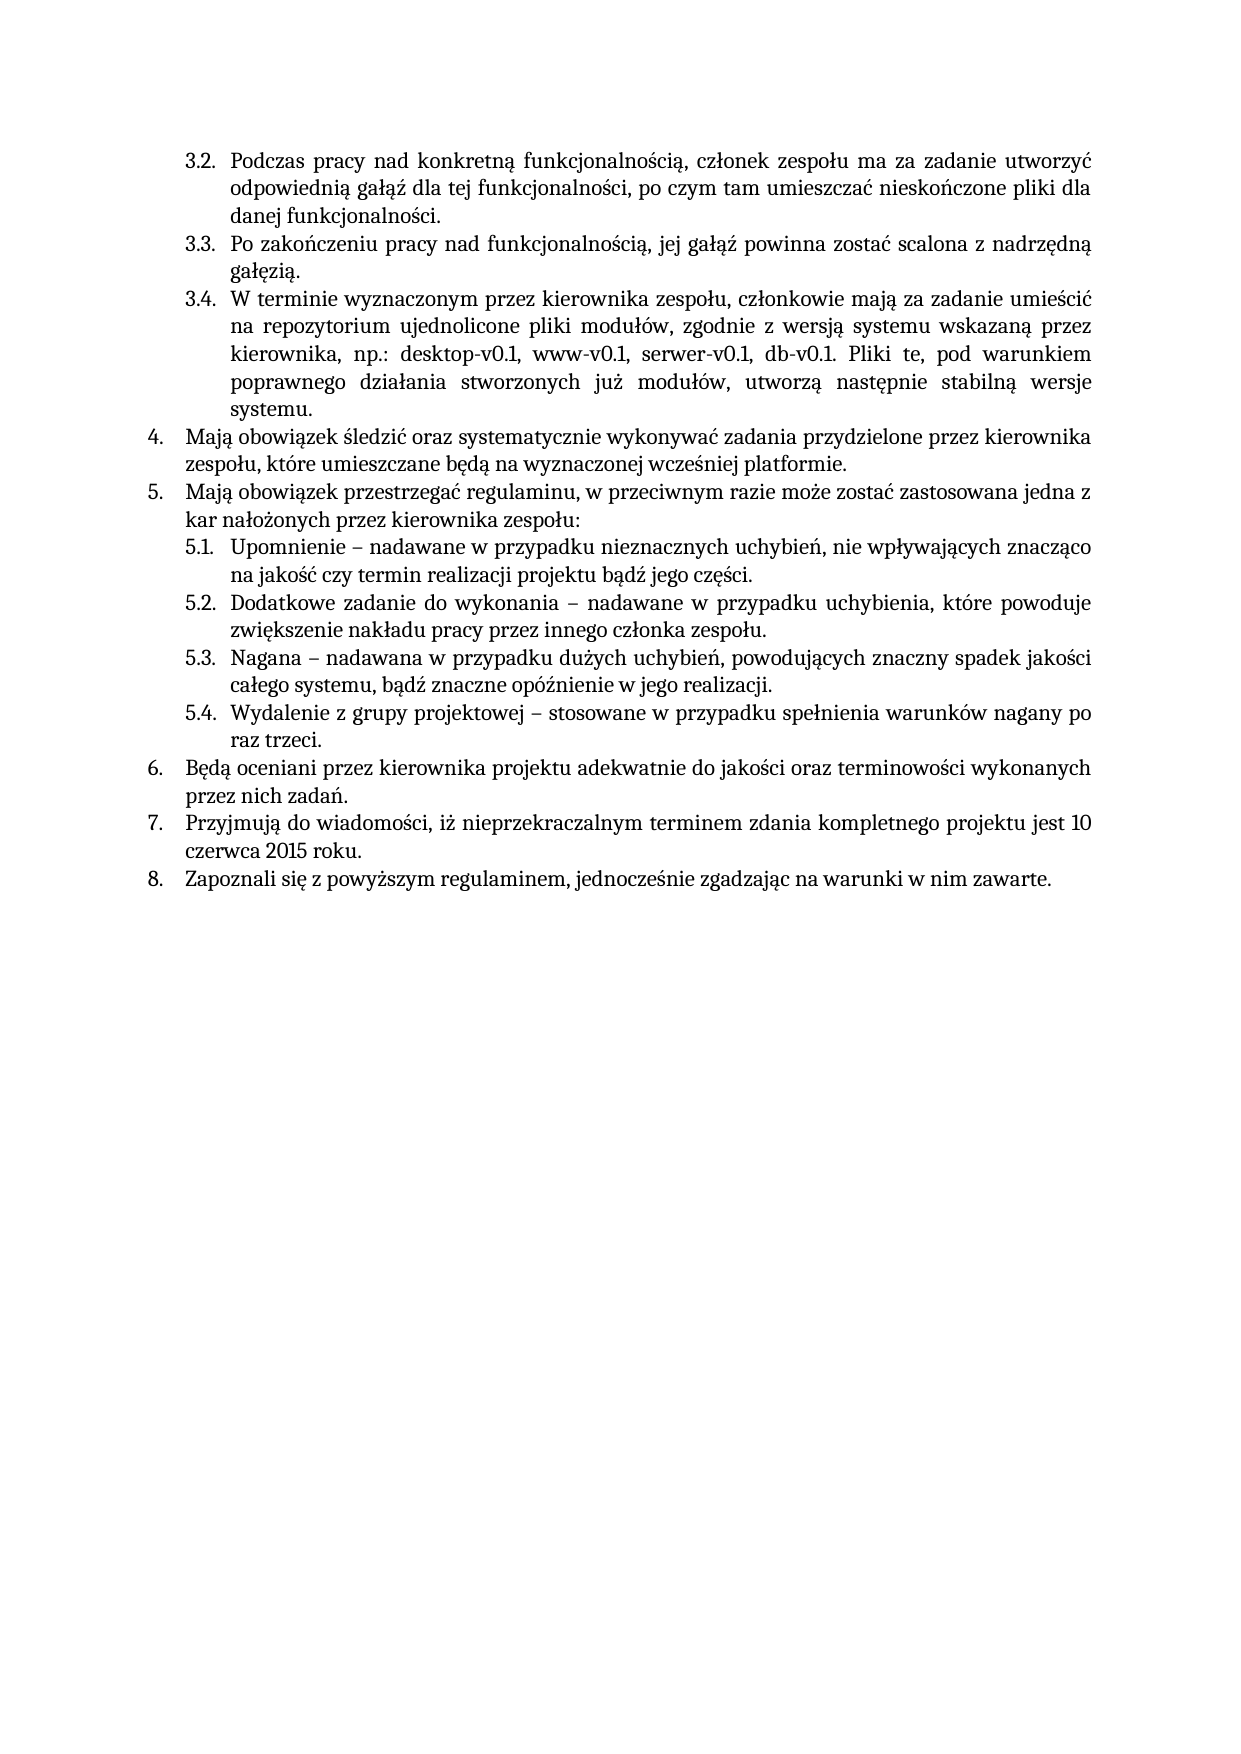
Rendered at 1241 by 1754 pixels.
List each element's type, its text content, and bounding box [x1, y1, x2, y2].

list Wydalenie z grupy projektowej – stosowane w przypadku spełnienia warunków nagany po raz trzeci. [185, 700, 1093, 754]
list Przyjmują do wiadomości, iż nieprzekraczalnym terminem zdania kompletnego projektu jest 10 czerwca 2015 roku. [148, 810, 1093, 864]
list Po zakończeniu pracy nad funkcjonalnością, jej gałąź powinna zostać scalona z nadrzędną gałęzią. [185, 230, 1093, 284]
list Mają obowiązek śledzić oraz systematycznie wykonywać zadania przydzielone przez kierownika zespołu, które umieszczane będą na wyznaczonej wcześniej platformie. [148, 424, 1093, 478]
list Zapoznali się z powyższym regulaminem, jednocześnie zgadzając na warunki w nim zawarte. [148, 865, 1093, 892]
list Nagana – nadawana w przypadku dużych uchybień, powodujących znaczny spadek jakości całego systemu, bądź znaczne opóźnienie w jego realizacji. [185, 644, 1093, 698]
list Dodatkowe zadanie do wykonania – nadawane w przypadku uchybienia, które powoduje zwiększenie nakładu pracy przez innego członka zespołu. [185, 589, 1093, 643]
list Będą oceniani przez kierownika projektu adekwatnie do jakości oraz terminowości wykonanych przez nich zadań. [148, 755, 1093, 809]
list Podczas pracy nad konkretną funkcjonalnością, członek zespołu ma za zadanie utworzyć odpowiednią gałąź dla tej funkcjonalności, po czym tam umieszczać nieskończone pliki dla danej funkcjonalności. [185, 148, 1093, 229]
list Mają obowiązek przestrzegać regulaminu, w przeciwnym razie może zostać zastosowana jedna z kar nałożonych przez kierownika zespołu: [148, 479, 1093, 533]
list W terminie wyznaczonym przez kierownika zespołu, członkowie mają za zadanie umieścić na repozytorium ujednolicone pliki modułów, zgodnie z wersją systemu wskazaną przez kierownika, np.: desktop-v0.1, www-v0.1, serwer-v0.1, db-v0.1. Pliki te, pod warunkiem poprawnego działania stworzonych już modułów, utworzą następnie stabilną wersje systemu. [185, 286, 1093, 422]
list Upomnienie – nadawane w przypadku nieznacznych uchybień, nie wpływających znacząco na jakość czy termin realizacji projektu bądź jego części. [185, 534, 1093, 588]
